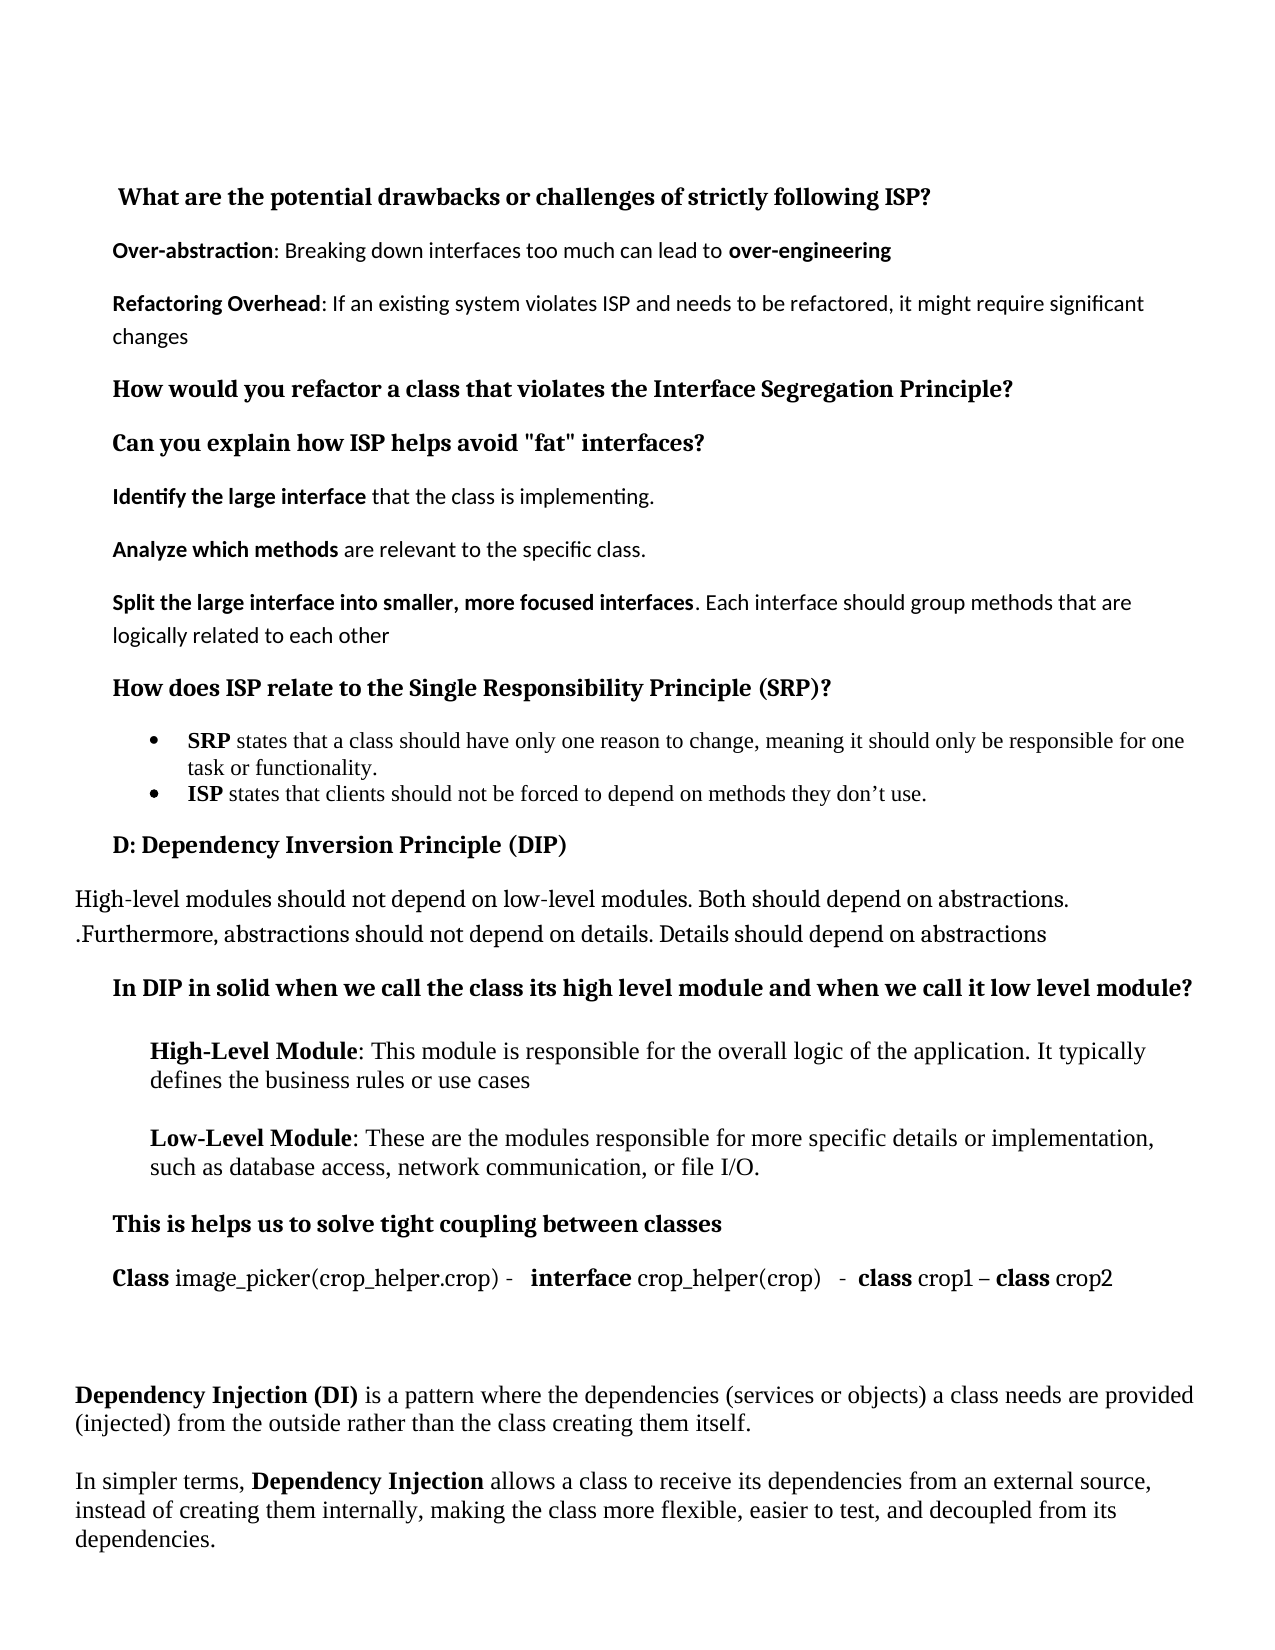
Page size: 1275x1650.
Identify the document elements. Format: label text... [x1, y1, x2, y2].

text High-level modules should not depend on low-level modules. Both should depend on abstractions. Furthermore, abstractions should not depend on details. Details should depend on abstractions. [75, 885, 1162, 949]
text Dependency Injection (DI) is a pattern where the dependencies (services or objects) a class needs are provided (injected) from the outside rather than the class creating them itself. [75, 1380, 1200, 1437]
text D: Dependency Inversion Principle (DIP) [112, 831, 1200, 860]
text What are the potential drawbacks or challenges of strictly following ISP? [112, 183, 1200, 211]
text Split the large interface into smaller, more focused interfaces. Each interface should group methods that are logically related to each other [112, 588, 1200, 649]
text In DIP in solid when we call the class its high level module and when we call it low level module? [112, 974, 1200, 1003]
text Analyze which methods are relevant to the specific class. [112, 536, 1200, 563]
text How does ISP relate to the Single Responsibility Principle (SRP)? [112, 674, 1200, 702]
text Can you explain how ISP helps avoid "fat" interfaces? [112, 429, 1200, 457]
text Low-Level Module: These are the modules responsible for more specific details or implementation, such as database access, network communication, or file I/O. [150, 1123, 1200, 1181]
text Class image_picker(crop_helper.crop) - interface crop_helper(crop) - class crop1 – class crop2 [112, 1264, 1200, 1292]
list ISP states that clients should not be forced to depend on methods they don’t use. [150, 780, 1200, 807]
text High-Level Module: This module is responsible for the overall logic of the application. It typically defines the business rules or use cases [150, 1036, 1200, 1094]
text Identify the large interface that the class is implementing. [112, 482, 1200, 511]
text This is helps us to solve tight coupling between classes [112, 1210, 1200, 1238]
text Over-abstraction: Breaking down interfaces too much can lead to over-engineering [112, 237, 1200, 264]
list SRP states that a class should have only one reason to change, meaning it should only be responsible for one task or functionality. [150, 728, 1200, 780]
text In simpler terms, Dependency Injection allows a class to receive its dependencies from an external source, instead of creating them internally, making the class more flexible, easier to test, and decoupled from its dependencies. [75, 1466, 1200, 1553]
text How would you refactor a class that violates the Interface Segregation Principle? [112, 375, 1200, 403]
text Refactoring Overhead: If an existing system violates ISP and needs to be refactored, it might require significant changes [112, 289, 1200, 350]
